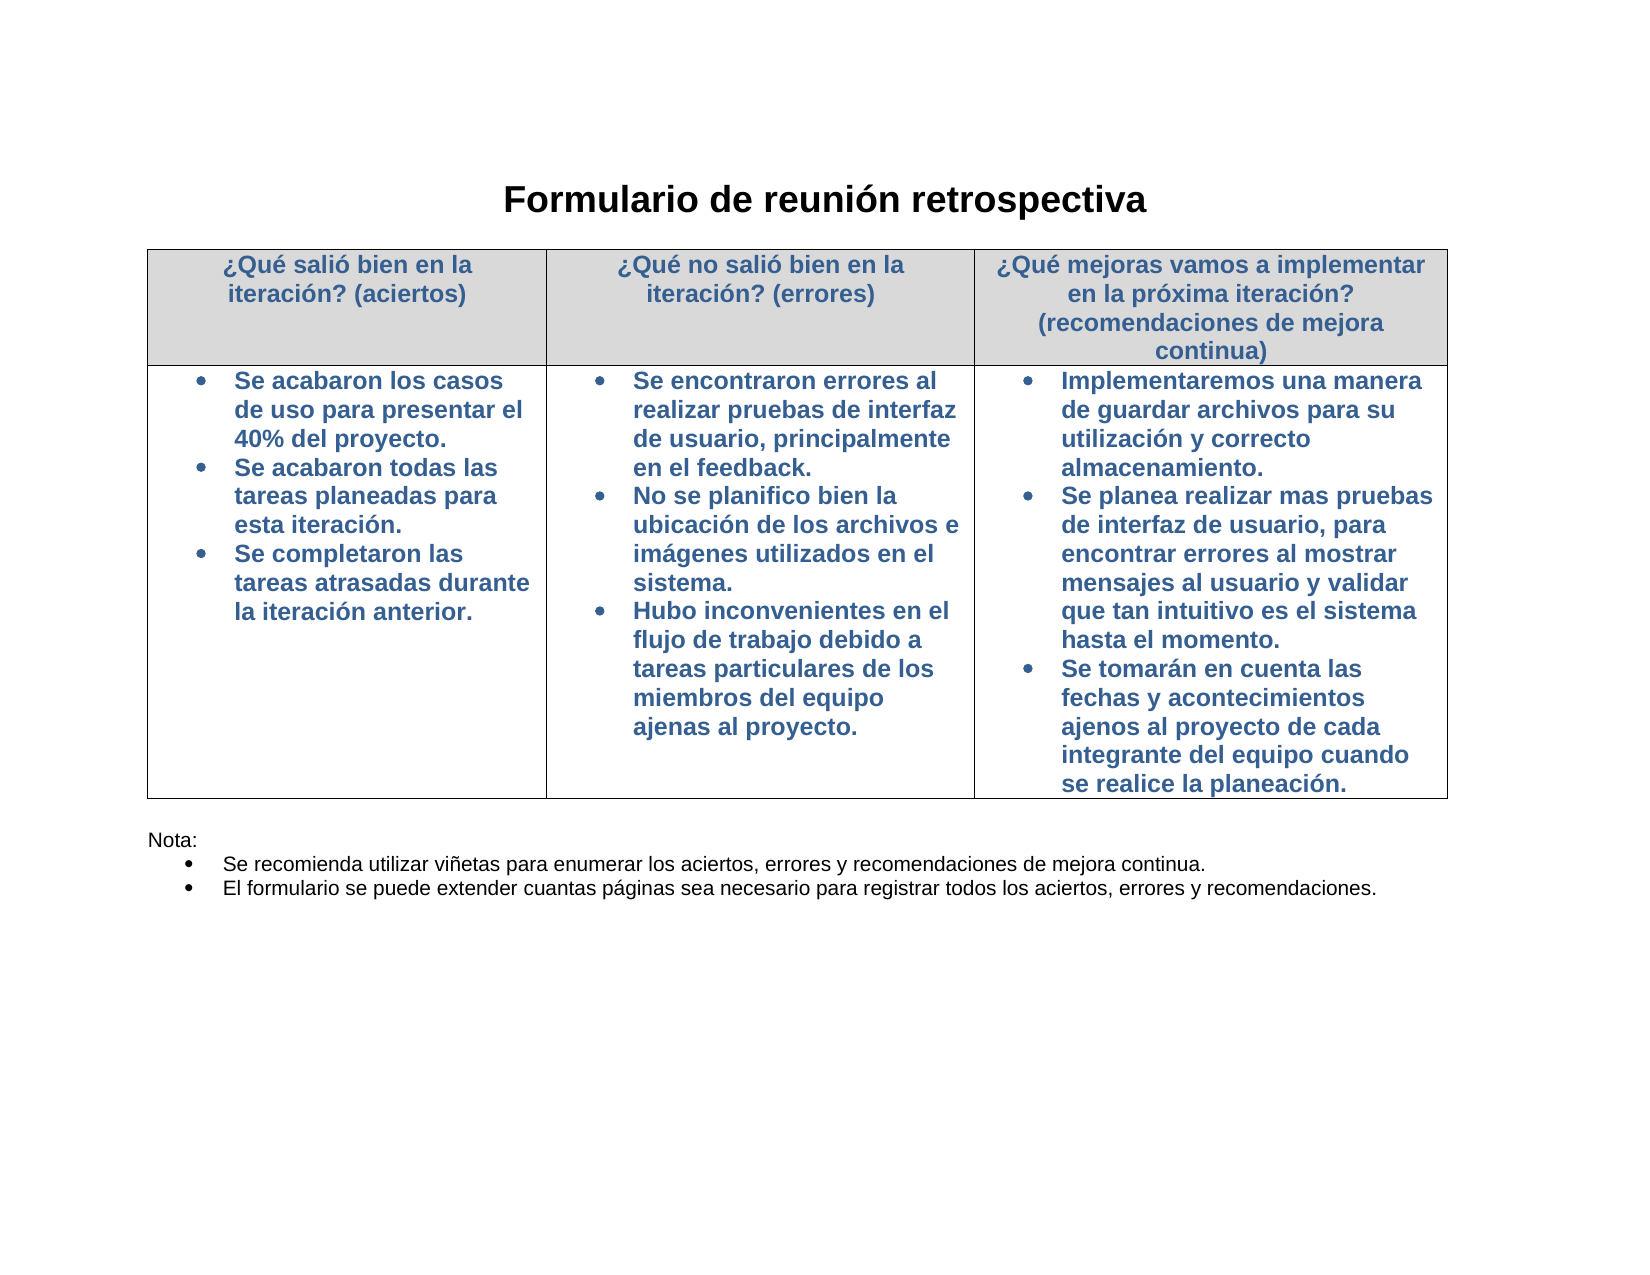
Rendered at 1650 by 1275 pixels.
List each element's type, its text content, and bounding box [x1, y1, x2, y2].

table_header ¿Qué no salió bien en la iteración? (errores) [547, 250, 974, 365]
table_header ¿Qué salió bien en la iteración? (aciertos) [148, 250, 546, 365]
text Formulario de reunión retrospectiva [148, 177, 1502, 220]
text Nota: [148, 827, 1502, 851]
list Se recomienda utilizar viñetas para enumerar los aciertos, errores y recomendaciones de mejora continua. [185, 851, 1502, 876]
list El formulario se puede extender cuantas páginas sea necesario para registrar todos los aciertos, errores y recomendaciones. [185, 876, 1502, 899]
table_cell Se acabaron los casos de uso para presentar el 40% del proyecto. Se acabaron todas las tareas planeadas para esta iteración. Se completaron las tareas atrasadas durante la iteración anterior. [148, 366, 546, 798]
table_cell Implementaremos una manera de guardar archivos para su utilización y correcto almacenamiento. Se planea realizar mas pruebas de interfaz de usuario, para encontrar errores al mostrar mensajes al usuario y validar que tan intuitivo es el sistema hasta el momento. Se tomarán en cuenta las fechas y acontecimientos ajenos al proyecto de cada integrante del equipo cuando se realice la planeación. [975, 366, 1447, 798]
table_cell Se encontraron errores al realizar pruebas de interfaz de usuario, principalmente en el feedback. No se planifico bien la ubicación de los archivos e imágenes utilizados en el sistema. Hubo inconvenientes en el flujo de trabajo debido a tareas particulares de los miembros del equipo ajenas al proyecto. [547, 366, 974, 798]
table_header ¿Qué mejoras vamos a implementar en la próxima iteración? (recomendaciones de mejora continua) [975, 250, 1447, 365]
